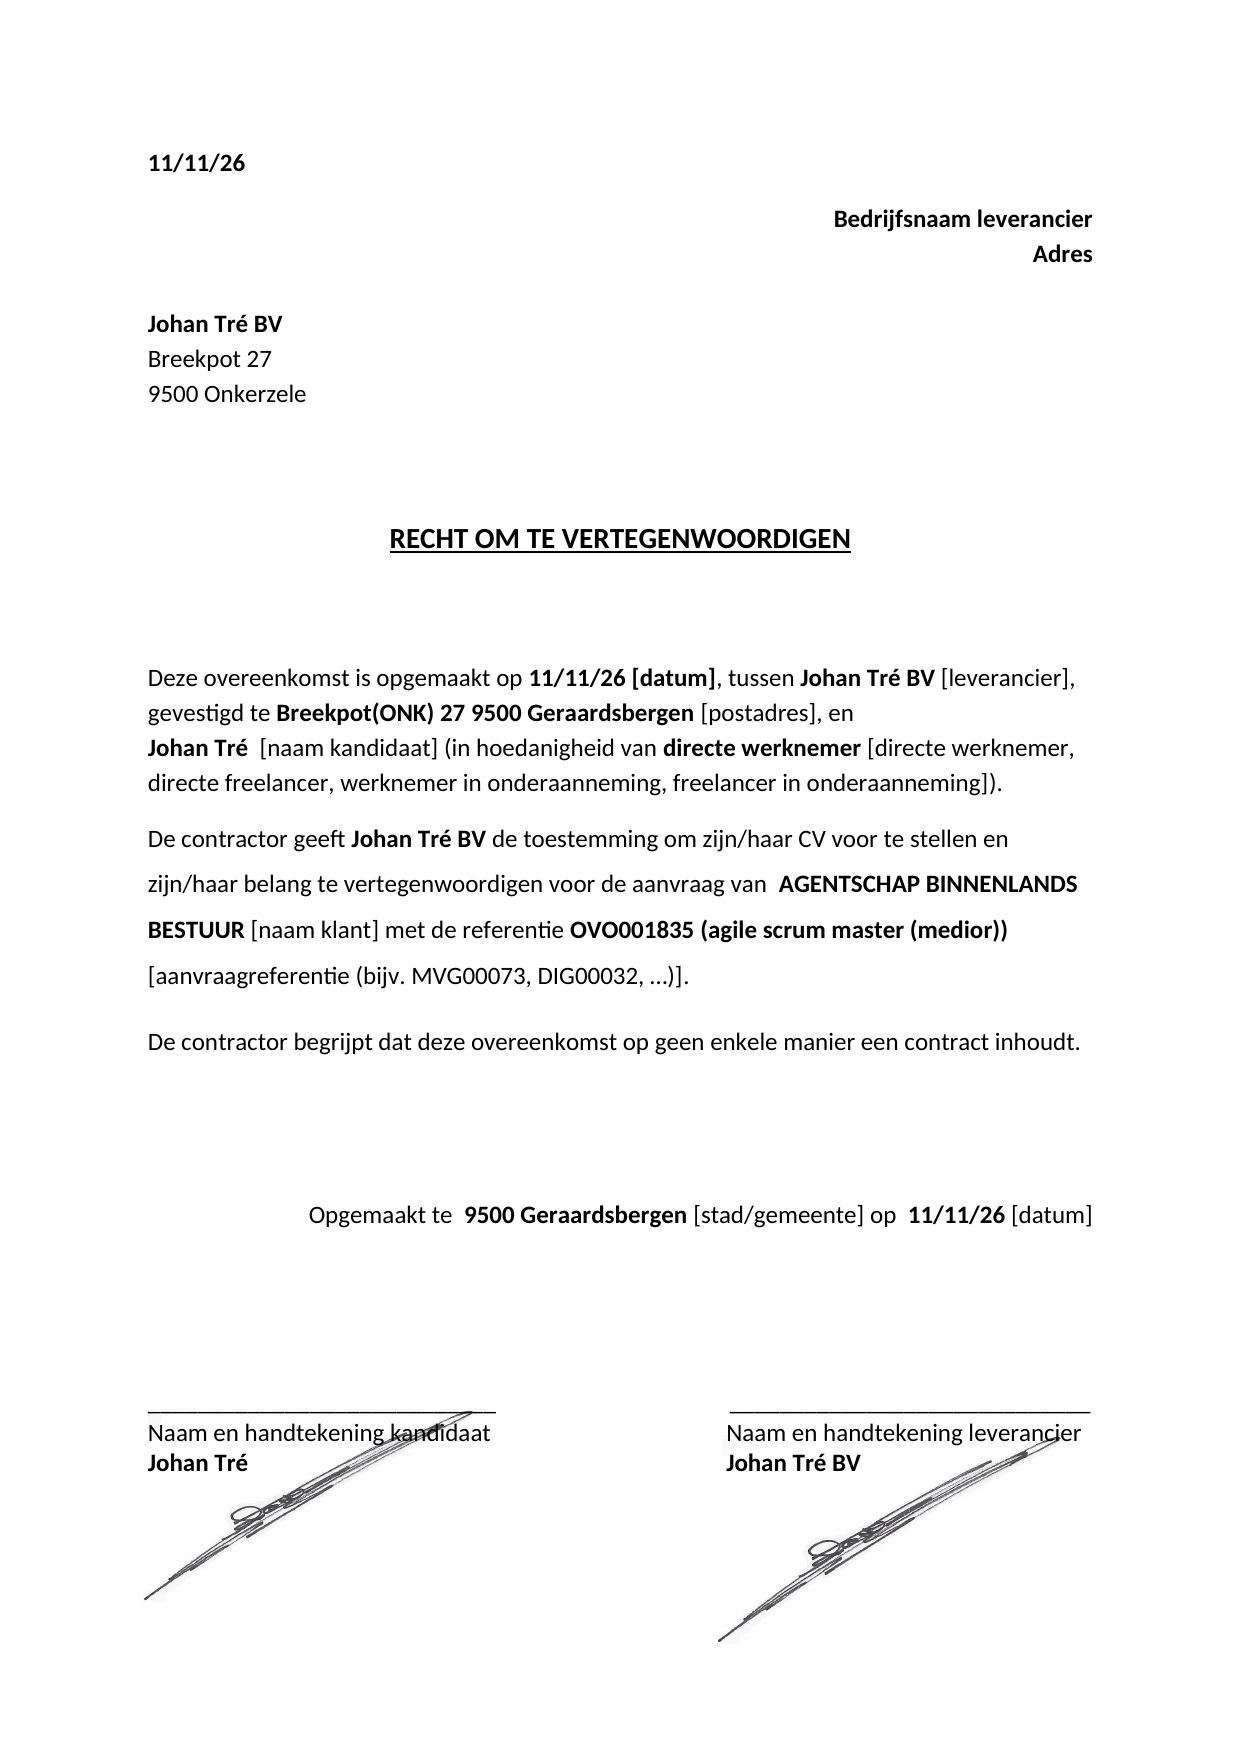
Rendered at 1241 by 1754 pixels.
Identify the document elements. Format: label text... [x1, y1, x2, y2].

text De contractor geeft Johan Tré BV de toestemming om zijn/haar CV voor te stellen en zijn/haar belang te vertegenwoordigen voor de aanvraag van AGENTSCHAP BINNENLANDS BESTUUR [naam klant] met de referentie OVO001835 (agile scrum master (medior)) [aanvraagreferentie (bijv. MVG00073, DIG00032, …)]. [148, 823, 1093, 991]
text ____________________________ _____________________________ Naam en handtekening kandidaat Naam en handtekening leverancier [148, 1386, 1093, 1447]
text Bedrijfsnaam leverancier [148, 203, 1093, 234]
picture [717, 1478, 1074, 1644]
text Deze overeenkomst is opgemaakt op 20/12/2023 [datum], tussen Johan Tré BV [leverancier], gevestigd te Breekpot(ONK) 27 9500 Geraardsbergen [postadres], en Johan Tré [naam kandidaat] (in hoedanigheid van directe werknemer [directe werknemer, directe freelancer, werknemer in onderaanneming, freelancer in onderaanneming]). [148, 662, 1093, 797]
text RECHT OM TE VERTEGENWOORDIGEN [148, 520, 1093, 556]
text Adres [148, 238, 1093, 269]
text Breekpot 27 [148, 343, 1093, 374]
text 20/12/2023 [148, 148, 1093, 178]
text De contractor begrijpt dat deze overeenkomst op geen enkele manier een contract inhoudt. [148, 1027, 1093, 1057]
text 9500 Onkerzele [148, 378, 1093, 409]
picture [143, 1409, 486, 1602]
text Johan Tré Johan Tré BV [148, 1447, 1093, 1478]
text Opgemaakt te 9500 Geraardsbergen [stad/gemeente] op 20/12/2023 [datum] [148, 1200, 1093, 1230]
text Johan Tré BV [148, 308, 1093, 339]
